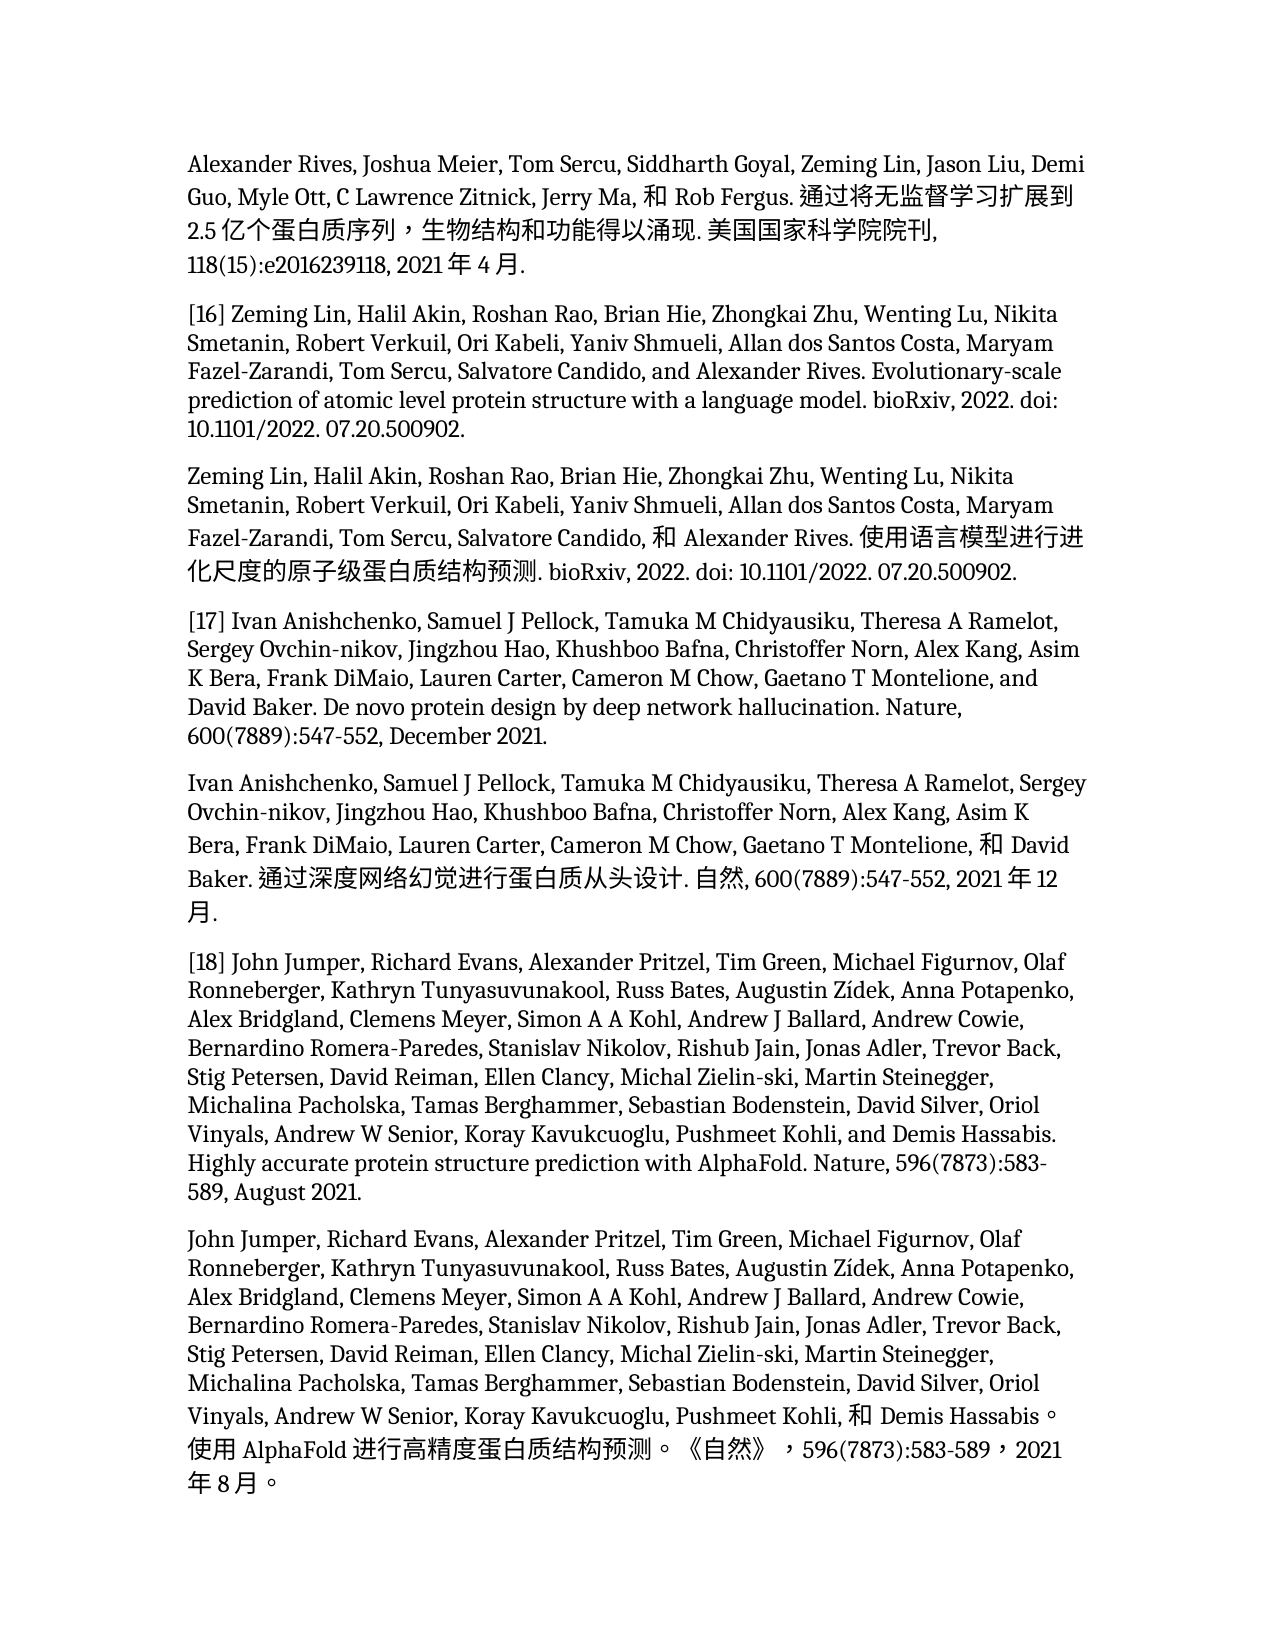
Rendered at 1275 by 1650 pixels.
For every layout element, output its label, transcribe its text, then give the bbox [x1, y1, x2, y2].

text Alexander Rives, Joshua Meier, Tom Sercu, Siddharth Goyal, Zeming Lin, Jason Liu, Demi Guo, Myle Ott, C Lawrence Zitnick, Jerry Ma, 和 Rob Fergus. 通过将无监督学习扩展到2.5亿个蛋白质序列，生物结构和功能得以涌现. 美国国家科学院院刊, 118(15):e2016239118, 2021年4月. [187, 150, 1087, 281]
text [16] Zeming Lin, Halil Akin, Roshan Rao, Brian Hie, Zhongkai Zhu, Wenting Lu, Nikita Smetanin, Robert Verkuil, Ori Kabeli, Yaniv Shmueli, Allan dos Santos Costa, Maryam Fazel-Zarandi, Tom Sercu, Salvatore Candido, and Alexander Rives. Evolutionary-scale prediction of atomic level protein structure with a language model. bioRxiv, 2022. doi: 10.1101/2022. 07.20.500902. [187, 300, 1087, 443]
text Ivan Anishchenko, Samuel J Pellock, Tamuka M Chidyausiku, Theresa A Ramelot, Sergey Ovchin-nikov, Jingzhou Hao, Khushboo Bafna, Christoffer Norn, Alex Kang, Asim K Bera, Frank DiMaio, Lauren Carter, Cameron M Chow, Gaetano T Montelione, 和 David Baker. 通过深度网络幻觉进行蛋白质从头设计. 自然, 600(7889):547-552, 2021年12月. [187, 769, 1087, 929]
text [17] Ivan Anishchenko, Samuel J Pellock, Tamuka M Chidyausiku, Theresa A Ramelot, Sergey Ovchin-nikov, Jingzhou Hao, Khushboo Bafna, Christoffer Norn, Alex Kang, Asim K Bera, Frank DiMaio, Lauren Carter, Cameron M Chow, Gaetano T Montelione, and David Baker. De novo protein design by deep network hallucination. Nature, 600(7889):547-552, December 2021. [187, 607, 1087, 750]
text Zeming Lin, Halil Akin, Roshan Rao, Brian Hie, Zhongkai Zhu, Wenting Lu, Nikita Smetanin, Robert Verkuil, Ori Kabeli, Yaniv Shmueli, Allan dos Santos Costa, Maryam Fazel-Zarandi, Tom Sercu, Salvatore Candido, 和 Alexander Rives. 使用语言模型进行进化尺度的原子级蛋白质结构预测. bioRxiv, 2022. doi: 10.1101/2022. 07.20.500902. [187, 462, 1087, 588]
text John Jumper, Richard Evans, Alexander Pritzel, Tim Green, Michael Figurnov, Olaf Ronneberger, Kathryn Tunyasuvunakool, Russ Bates, Augustin Zídek, Anna Potapenko, Alex Bridgland, Clemens Meyer, Simon A A Kohl, Andrew J Ballard, Andrew Cowie, Bernardino Romera-Paredes, Stanislav Nikolov, Rishub Jain, Jonas Adler, Trevor Back, Stig Petersen, David Reiman, Ellen Clancy, Michal Zielin-ski, Martin Steinegger, Michalina Pacholska, Tamas Berghammer, Sebastian Bodenstein, David Silver, Oriol Vinyals, Andrew W Senior, Koray Kavukcuoglu, Pushmeet Kohli, 和 Demis Hassabis。使用AlphaFold进行高精度蛋白质结构预测。《自然》，596(7873):583-589，2021年8月。 [187, 1225, 1087, 1500]
text [18] John Jumper, Richard Evans, Alexander Pritzel, Tim Green, Michael Figurnov, Olaf Ronneberger, Kathryn Tunyasuvunakool, Russ Bates, Augustin Zídek, Anna Potapenko, Alex Bridgland, Clemens Meyer, Simon A A Kohl, Andrew J Ballard, Andrew Cowie, Bernardino Romera-Paredes, Stanislav Nikolov, Rishub Jain, Jonas Adler, Trevor Back, Stig Petersen, David Reiman, Ellen Clancy, Michal Zielin-ski, Martin Steinegger, Michalina Pacholska, Tamas Berghammer, Sebastian Bodenstein, David Silver, Oriol Vinyals, Andrew W Senior, Koray Kavukcuoglu, Pushmeet Kohli, and Demis Hassabis. Highly accurate protein structure prediction with AlphaFold. Nature, 596(7873):583-589, August 2021. [187, 947, 1087, 1206]
